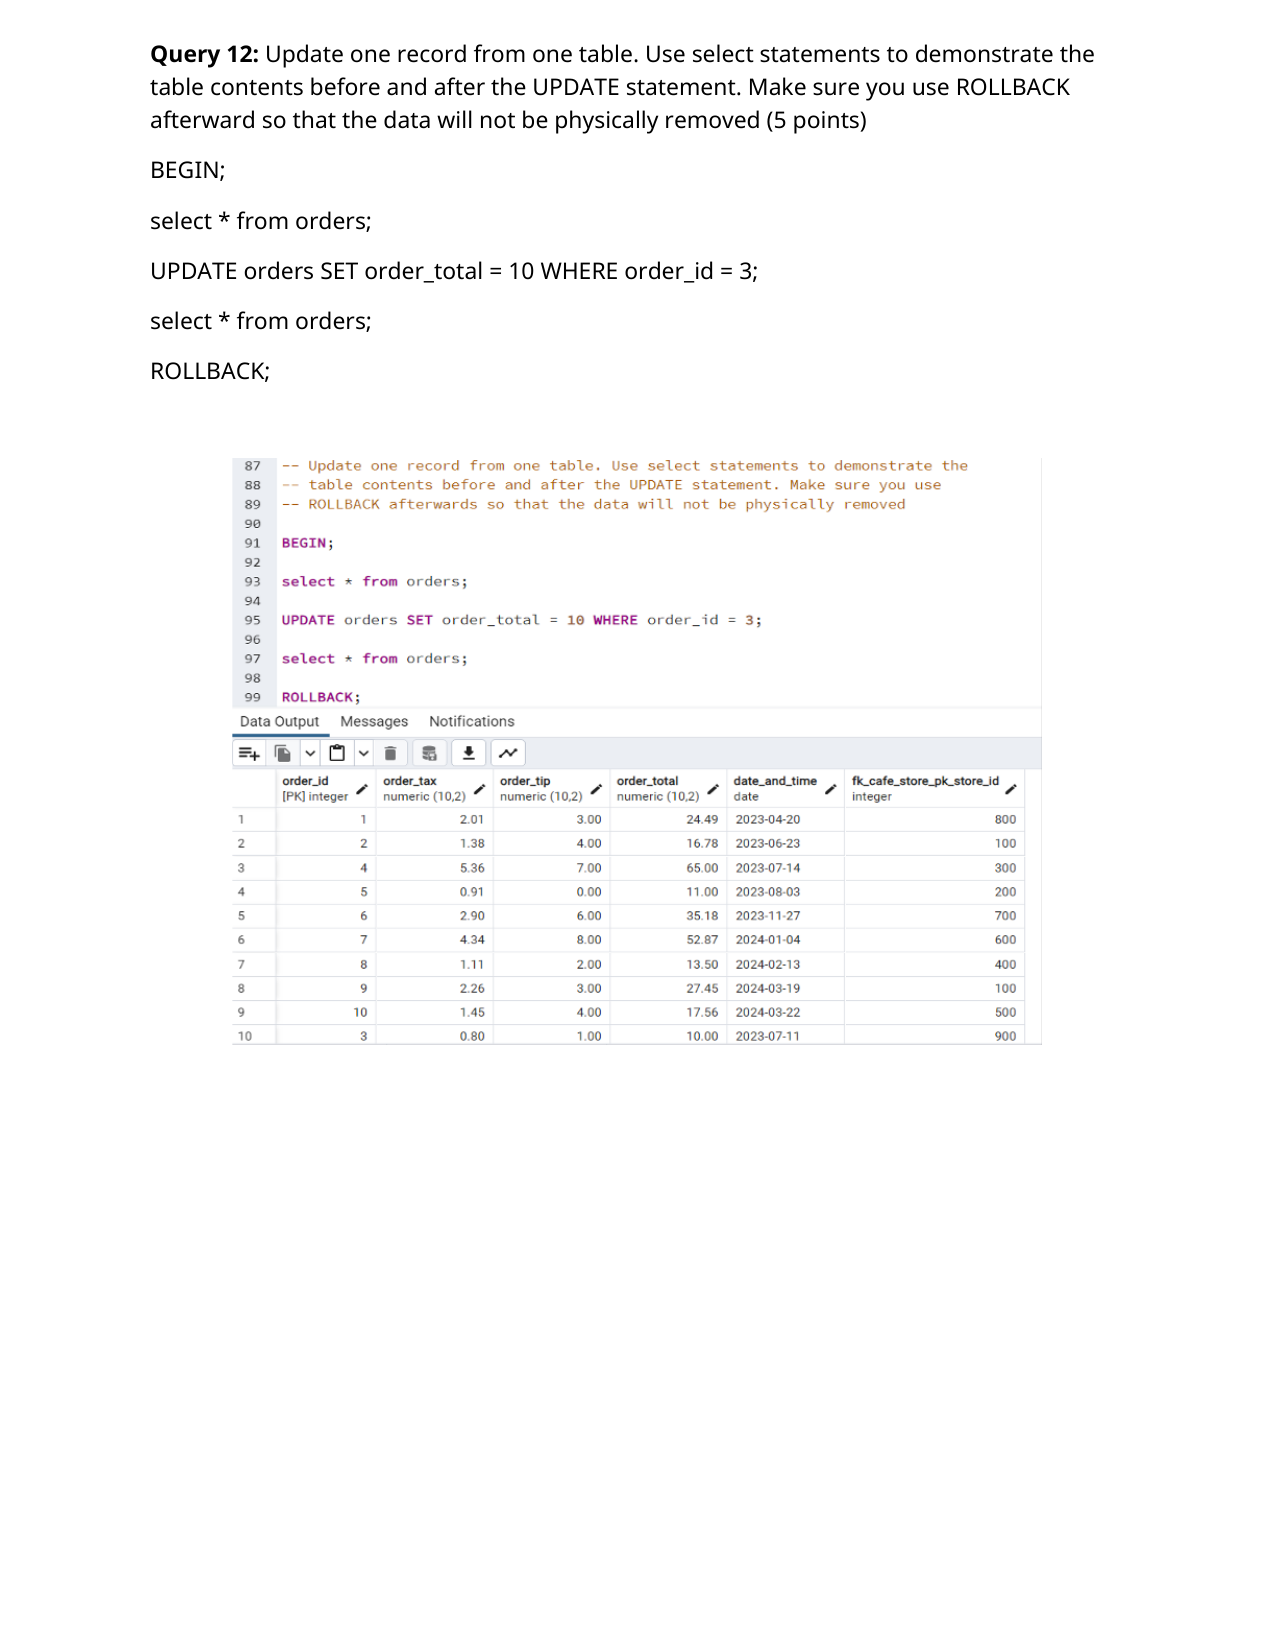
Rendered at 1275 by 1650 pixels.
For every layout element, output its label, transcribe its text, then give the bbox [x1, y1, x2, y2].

text BEGIN; [150, 154, 1125, 186]
picture [232, 458, 1043, 1046]
text ROLLBACK; [150, 355, 1125, 386]
text select * from orders; [150, 204, 1125, 236]
text select * from orders; [150, 305, 1125, 336]
text Query 12: Update one record from one table. Use select statements to demonstrate the table contents before and after the UPDATE statement. Make sure you use ROLLBACK afterward so that the data will not be physically removed (5 points) [150, 37, 1125, 136]
text UPDATE orders SET order_total = 10 WHERE order_id = 3; [150, 255, 1125, 286]
